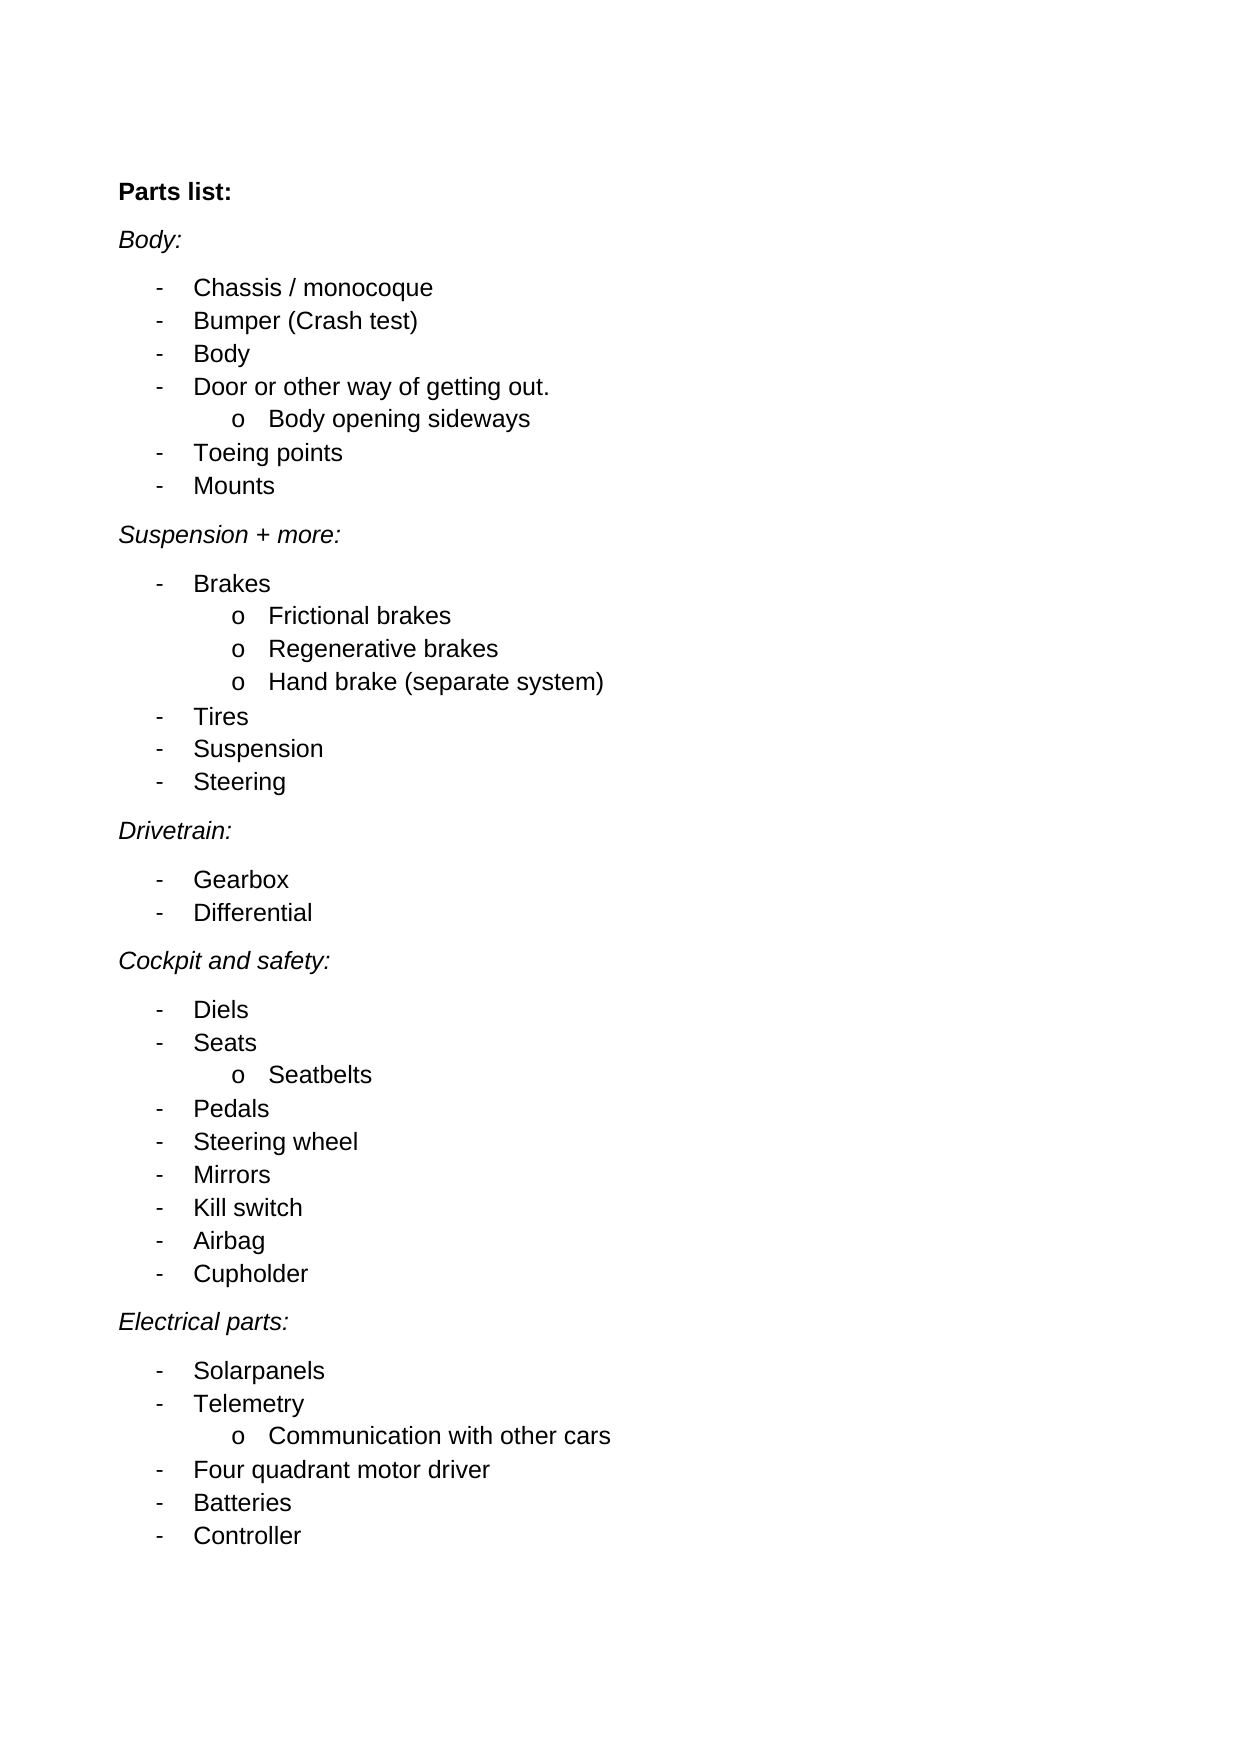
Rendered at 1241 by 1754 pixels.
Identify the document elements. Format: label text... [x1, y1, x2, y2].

text Suspension + more: [118, 520, 1122, 549]
list Differential [156, 897, 1122, 927]
list Frictional brakes [231, 601, 1122, 632]
list Body opening sideways [231, 404, 1122, 435]
list Body [156, 338, 1122, 369]
text Cockpit and safety: [118, 946, 1122, 975]
list Mirrors [156, 1159, 1122, 1189]
list Brakes [156, 568, 1122, 598]
list Airbag [156, 1225, 1122, 1255]
text Drivetrain: [118, 816, 1122, 845]
list Communication with other cars [231, 1421, 1122, 1452]
list Telemetry [156, 1388, 1122, 1418]
list Tires [156, 701, 1122, 731]
list Pedals [156, 1093, 1122, 1124]
list Cupholder [156, 1258, 1122, 1288]
list Four quadrant motor driver [156, 1454, 1122, 1485]
text Electrical parts: [118, 1307, 1122, 1336]
list Batteries [156, 1487, 1122, 1518]
text Parts list: [118, 177, 1122, 206]
list Seatbelts [231, 1060, 1122, 1091]
list Toeing points [156, 438, 1122, 468]
list Chassis / monocoque [156, 273, 1122, 303]
list Steering wheel [156, 1126, 1122, 1157]
list Regenerative brakes [231, 634, 1122, 665]
list Mounts [156, 471, 1122, 501]
list Bumper (Crash test) [156, 306, 1122, 336]
list Steering [156, 767, 1122, 797]
list Kill switch [156, 1192, 1122, 1222]
list Seats [156, 1027, 1122, 1057]
list Diels [156, 994, 1122, 1024]
list Gearbox [156, 864, 1122, 894]
text Body: [118, 225, 1122, 254]
list Solarpanels [156, 1355, 1122, 1386]
list Suspension [156, 734, 1122, 764]
list Controller [156, 1520, 1122, 1551]
list Hand brake (separate system) [231, 667, 1122, 698]
list Door or other way of getting out. [156, 371, 1122, 402]
